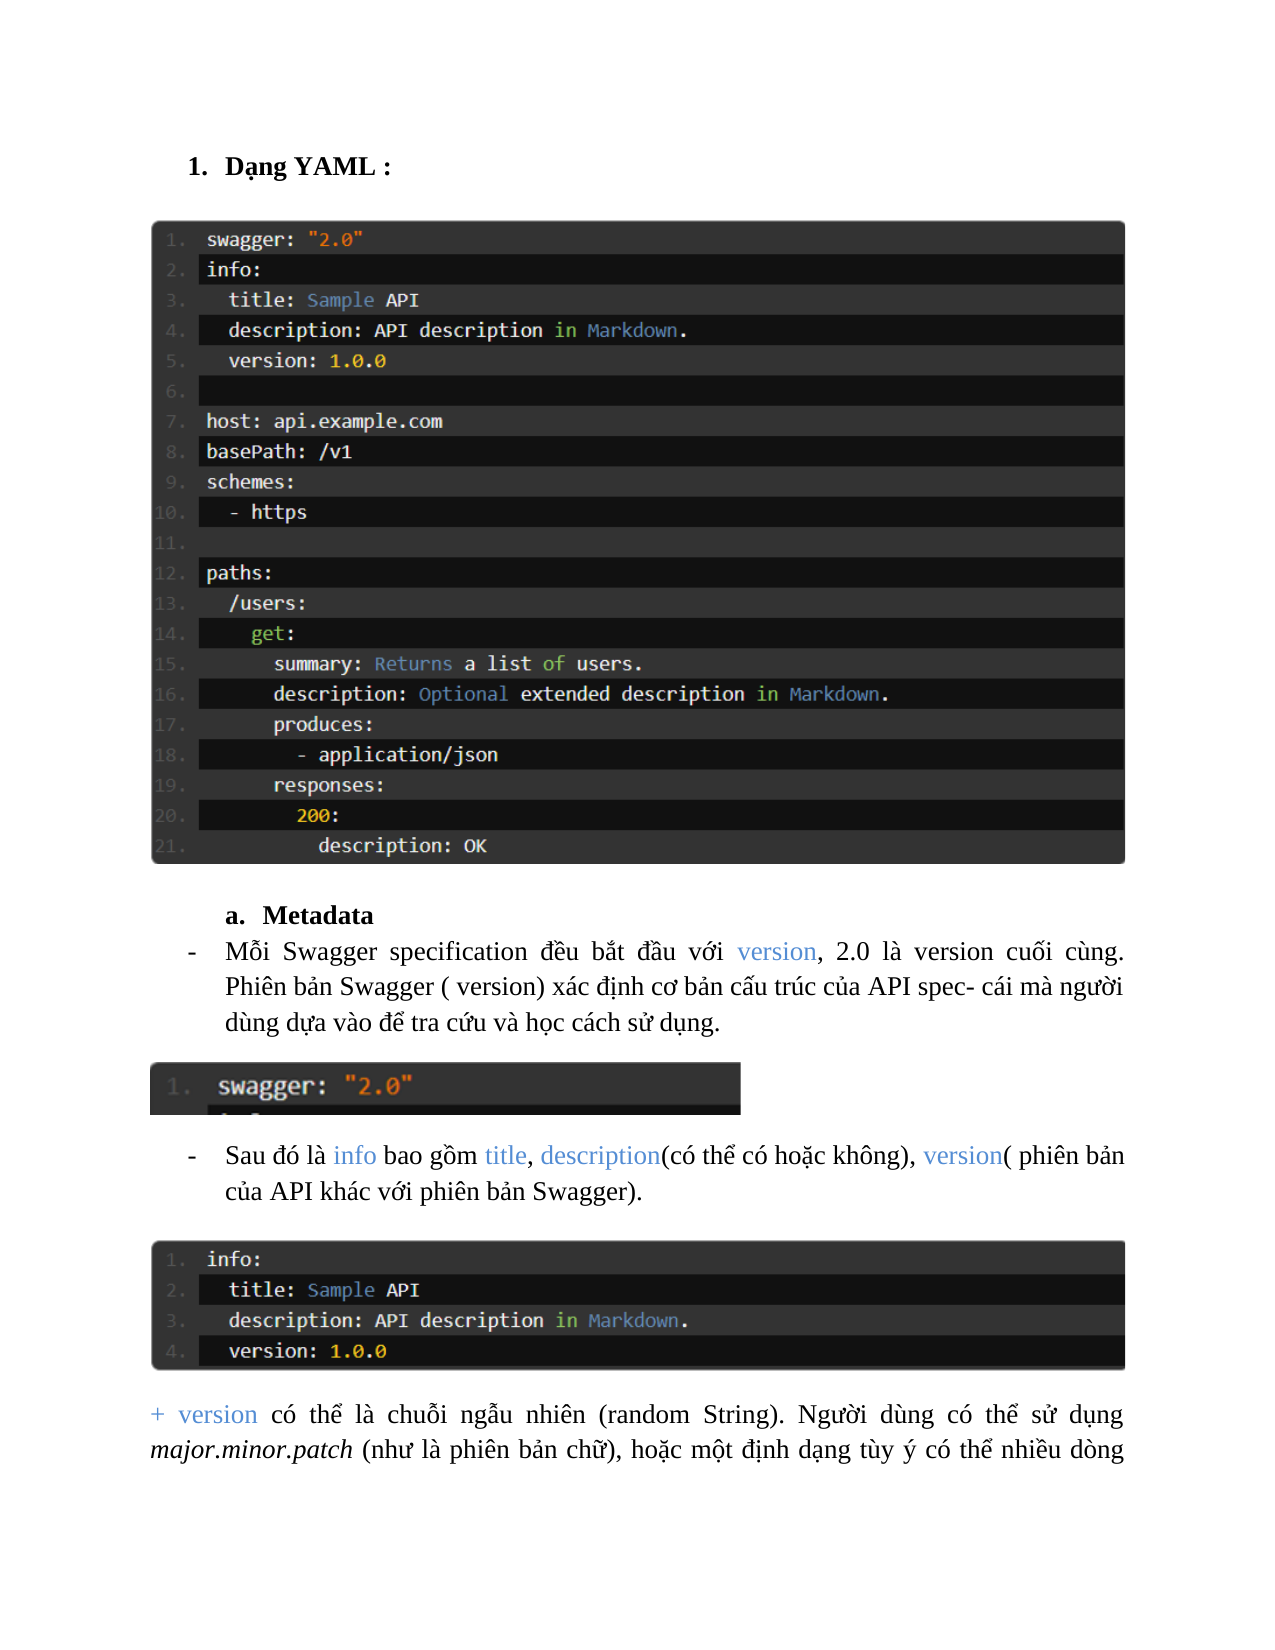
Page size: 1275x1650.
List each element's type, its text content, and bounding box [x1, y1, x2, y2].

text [150, 1398, 1125, 1464]
picture [150, 1231, 1125, 1373]
list Dạng YAML : [187, 150, 1125, 181]
list Mỗi Swagger specification đều bắt đầu với version, 2.0 là version cuối cùng. Phiên bản Swagger ( version) xác định cơ bản cấu trúc của API spec- cái mà người dùng dựa vào để tra cứu và học cách sử dụng. [187, 934, 1125, 1037]
picture [150, 217, 1125, 864]
picture [150, 1062, 741, 1115]
list Metadata [225, 899, 1125, 930]
list Sau đó là info bao gồm title, description(có thể có hoặc không), version( phiên bản của API khác với phiên bản Swagger). [187, 1139, 1125, 1206]
